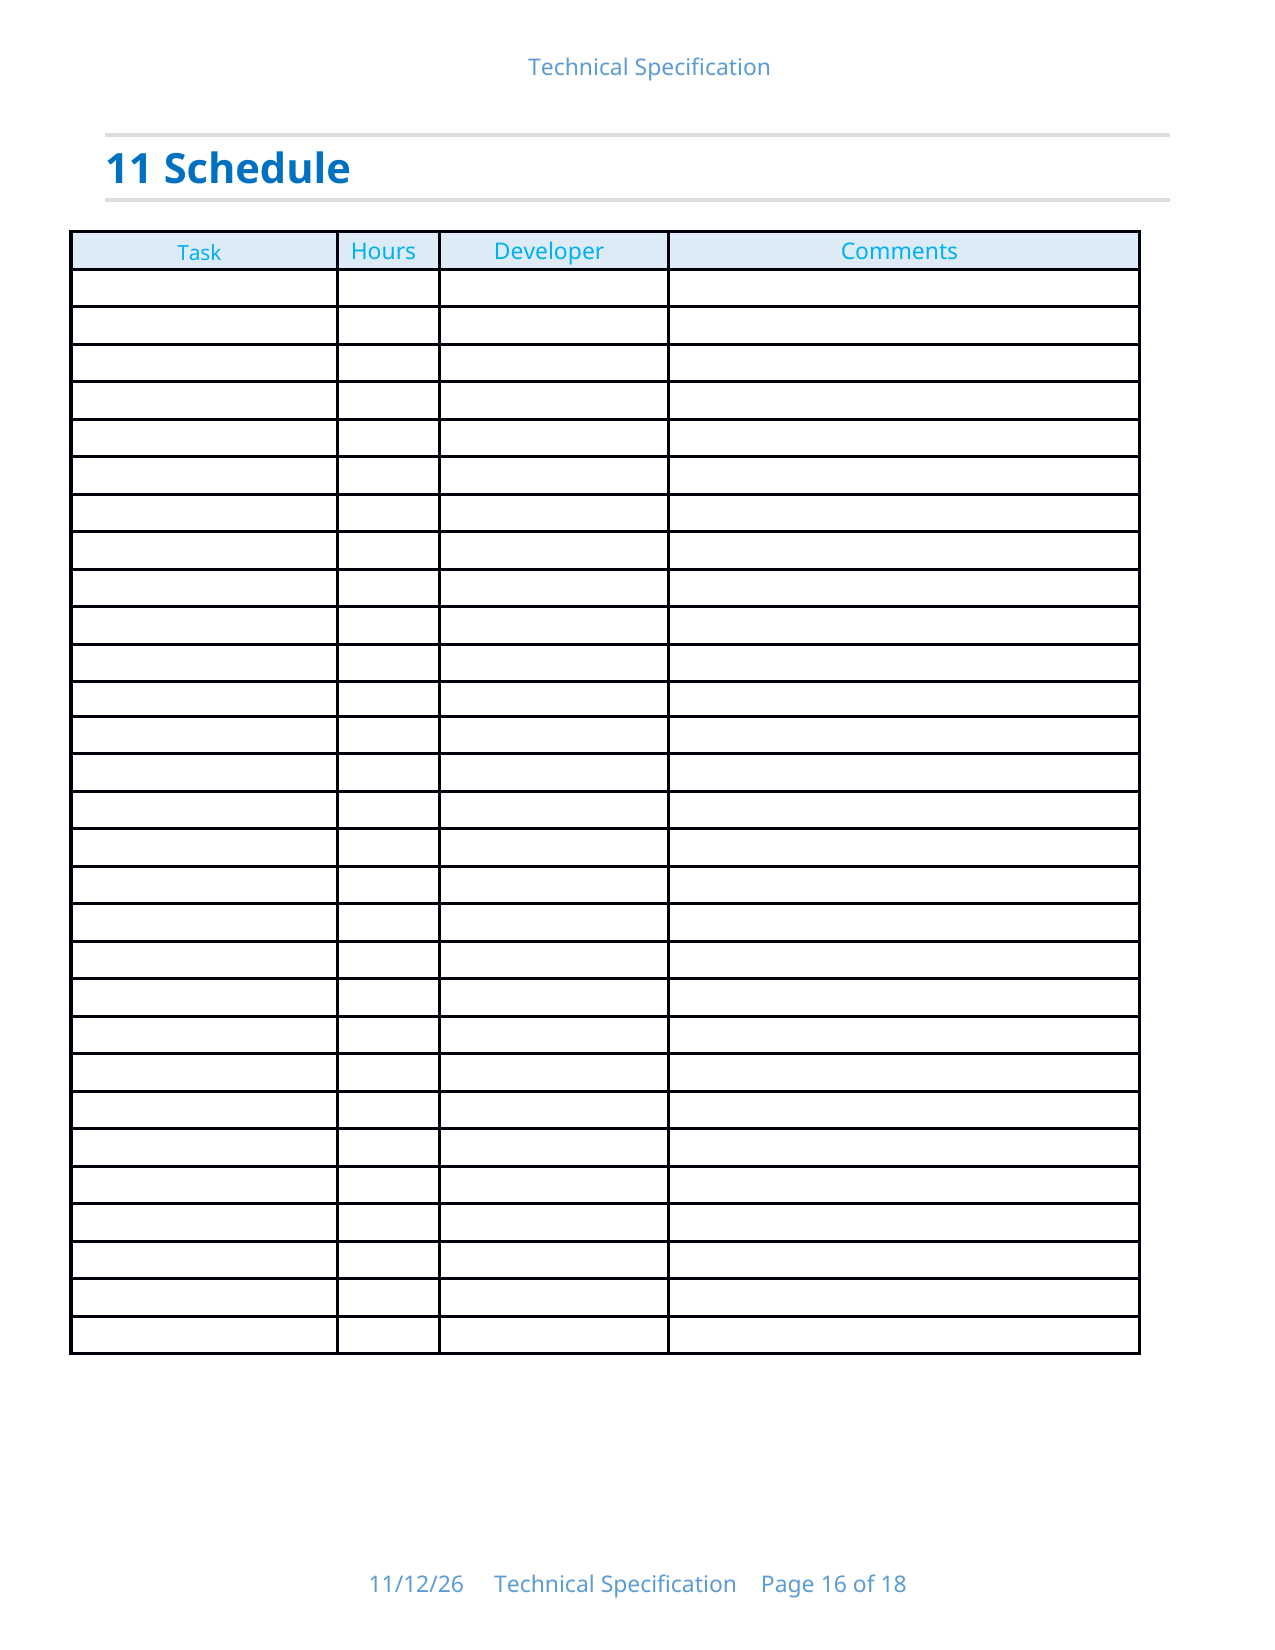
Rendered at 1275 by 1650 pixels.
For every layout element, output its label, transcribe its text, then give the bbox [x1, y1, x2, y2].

table_cell [670, 458, 1138, 493]
table_cell [670, 1243, 1138, 1277]
table_cell [670, 905, 1138, 940]
table_cell [73, 868, 336, 902]
table_cell [670, 793, 1138, 827]
table_cell [339, 496, 438, 530]
table_cell [73, 830, 336, 865]
table_cell [441, 943, 667, 977]
table_cell [441, 830, 667, 865]
table_cell [339, 421, 438, 455]
table_cell [441, 1093, 667, 1127]
table_cell [670, 421, 1138, 455]
table_cell [339, 830, 438, 865]
table_header Task [73, 233, 336, 268]
table_cell [670, 1280, 1138, 1315]
table_cell [73, 1205, 336, 1240]
table_cell [73, 905, 336, 940]
table_cell [73, 308, 336, 343]
table_cell [73, 1055, 336, 1090]
table_cell [670, 608, 1138, 643]
table_cell [339, 1243, 438, 1277]
table_cell [339, 1093, 438, 1127]
table_cell [670, 1055, 1138, 1090]
table_cell [670, 571, 1138, 605]
table_cell [339, 1280, 438, 1315]
table_cell [73, 1168, 336, 1202]
table_cell [670, 646, 1138, 680]
table_cell [670, 308, 1138, 343]
table_cell [339, 571, 438, 605]
table_cell [441, 571, 667, 605]
table_cell [670, 1318, 1138, 1352]
table_cell [441, 608, 667, 643]
table_cell [339, 458, 438, 493]
table_cell [73, 1243, 336, 1277]
table_cell [339, 1168, 438, 1202]
table_cell [73, 718, 336, 752]
table_cell [670, 830, 1138, 865]
table_cell [73, 1280, 336, 1315]
table_cell [73, 608, 336, 643]
table_cell [339, 793, 438, 827]
table_cell [441, 271, 667, 305]
table_cell [339, 271, 438, 305]
table_cell [73, 1018, 336, 1052]
table_cell [441, 1280, 667, 1315]
table_cell [670, 943, 1138, 977]
table_cell [73, 496, 336, 530]
table_cell [339, 683, 438, 715]
table_cell [670, 496, 1138, 530]
table_cell [441, 346, 667, 380]
table_cell [73, 793, 336, 827]
table_cell [339, 1130, 438, 1165]
table_cell [441, 308, 667, 343]
table_cell [441, 793, 667, 827]
table_header Comments [670, 233, 1138, 268]
table_cell [73, 980, 336, 1015]
table_cell [441, 421, 667, 455]
table_cell [441, 1168, 667, 1202]
table_cell [339, 308, 438, 343]
table_cell [339, 1205, 438, 1240]
table_cell [670, 718, 1138, 752]
table_cell [670, 1130, 1138, 1165]
table_cell [441, 905, 667, 940]
table_cell [73, 533, 336, 568]
table_cell [339, 346, 438, 380]
table_cell [73, 421, 336, 455]
table_cell [73, 646, 336, 680]
table_cell [670, 383, 1138, 418]
table_cell [339, 868, 438, 902]
table_cell [339, 1018, 438, 1052]
table_cell [73, 1318, 336, 1352]
table_cell [73, 943, 336, 977]
table_cell [441, 383, 667, 418]
table_cell [670, 1205, 1138, 1240]
table_cell [339, 905, 438, 940]
table_cell [441, 1130, 667, 1165]
table_cell [670, 683, 1138, 715]
table_cell [441, 496, 667, 530]
table_cell [73, 383, 336, 418]
table_cell [670, 1018, 1138, 1052]
table_cell [670, 1168, 1138, 1202]
table_header Hours [339, 233, 438, 268]
table_cell [73, 755, 336, 790]
table_cell [670, 755, 1138, 790]
table_cell [339, 718, 438, 752]
table_cell [73, 1093, 336, 1127]
table_cell [670, 980, 1138, 1015]
table_cell [441, 533, 667, 568]
table_cell [339, 1055, 438, 1090]
table_cell [441, 458, 667, 493]
table_cell [339, 533, 438, 568]
table_cell [670, 346, 1138, 380]
table_cell [73, 571, 336, 605]
subtitle Schedule [105, 137, 1170, 198]
table_cell [441, 1018, 667, 1052]
table_cell [73, 683, 336, 715]
table_cell [73, 271, 336, 305]
table_cell [441, 1243, 667, 1277]
table_cell [441, 980, 667, 1015]
table_cell [670, 271, 1138, 305]
table_cell [73, 458, 336, 493]
table_cell [441, 646, 667, 680]
table_cell [670, 868, 1138, 902]
table_cell [339, 980, 438, 1015]
table_cell [441, 1318, 667, 1352]
table_cell [670, 1093, 1138, 1127]
table_cell [339, 646, 438, 680]
table_cell [670, 533, 1138, 568]
table_cell [339, 383, 438, 418]
table_cell [339, 943, 438, 977]
table_cell [441, 1205, 667, 1240]
table_cell [441, 1055, 667, 1090]
table_cell [441, 755, 667, 790]
table_cell [339, 755, 438, 790]
table_header Developer [441, 233, 667, 268]
table_cell [441, 718, 667, 752]
table_cell [339, 608, 438, 643]
table_cell [339, 1318, 438, 1352]
table_cell [441, 868, 667, 902]
table_cell [73, 1130, 336, 1165]
table_cell [73, 346, 336, 380]
table_cell [441, 683, 667, 715]
